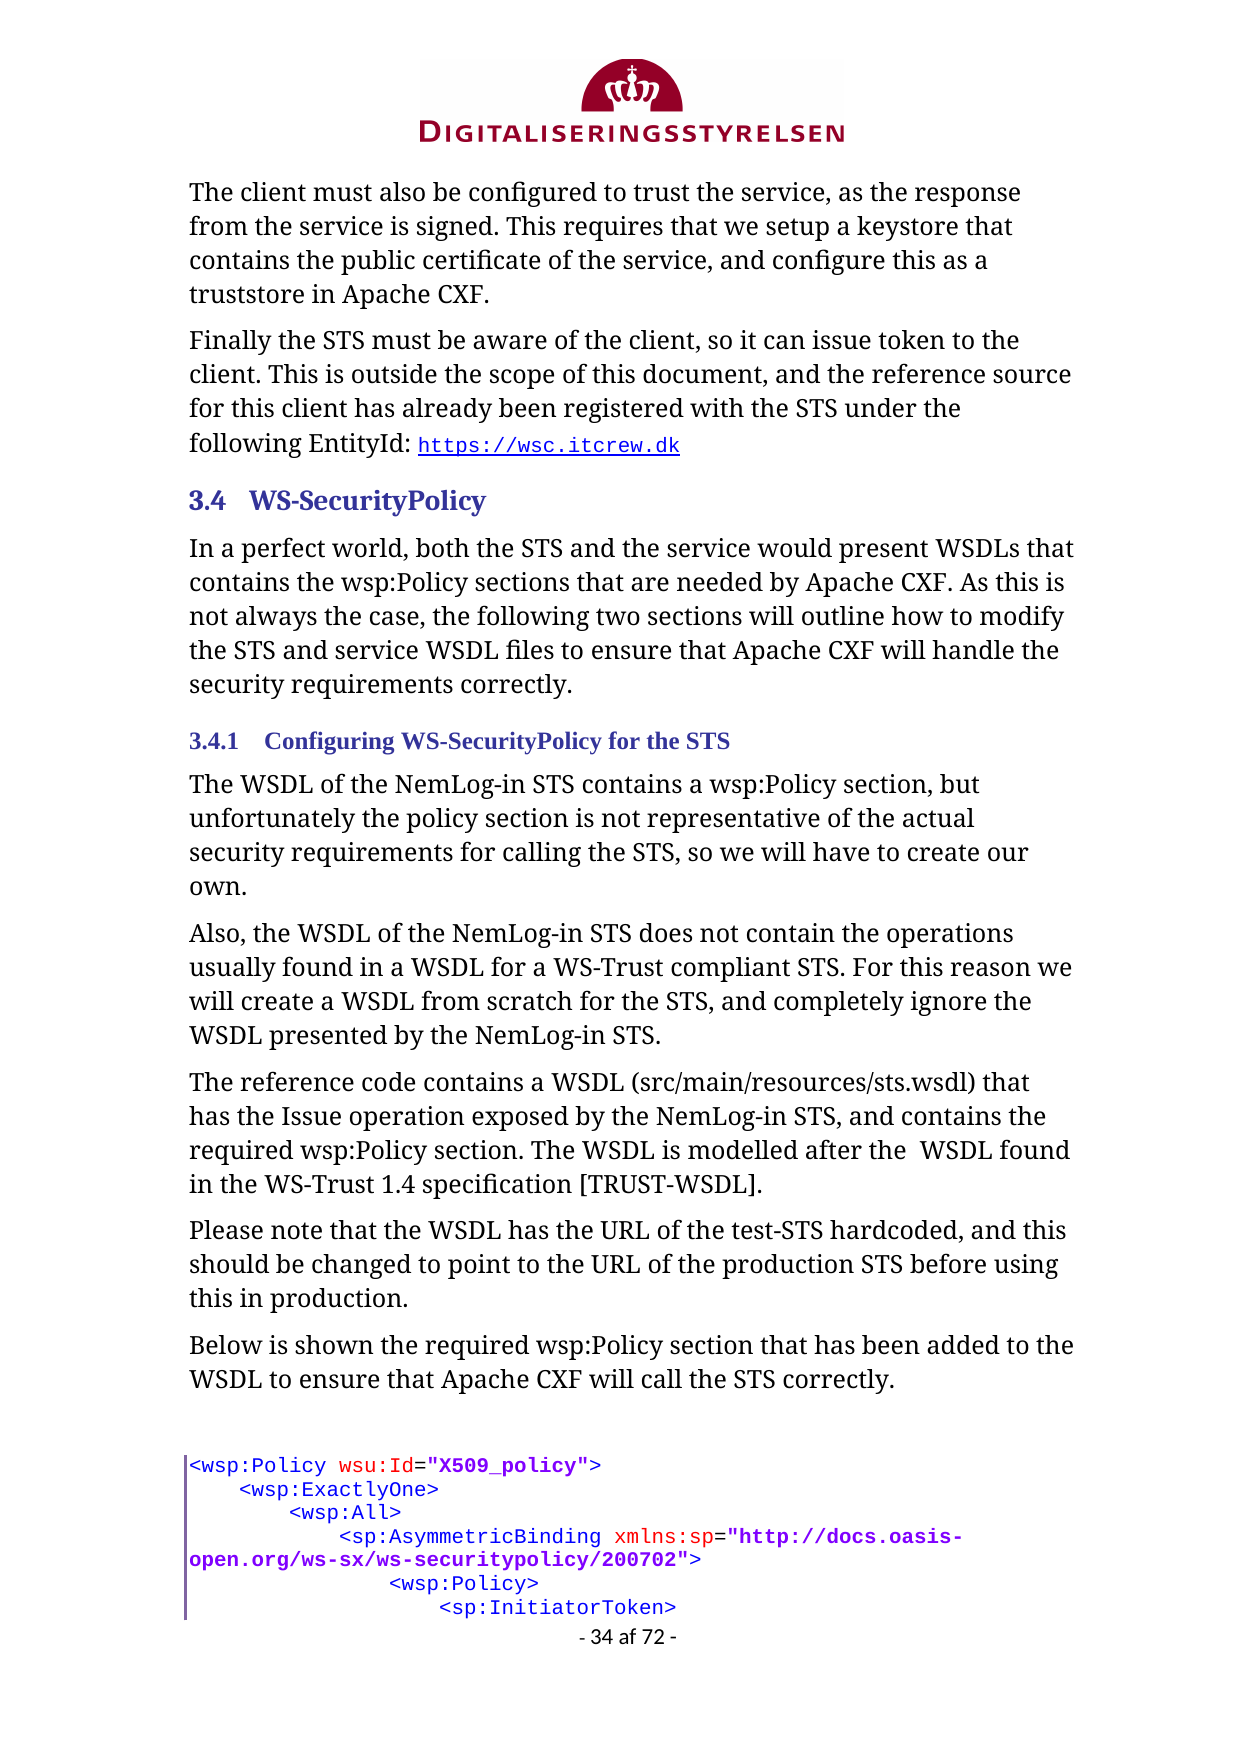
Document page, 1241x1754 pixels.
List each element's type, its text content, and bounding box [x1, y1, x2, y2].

text <wsp:ExactlyOne> [189, 1478, 1075, 1502]
text The reference code contains a WSDL (src/main/resources/sts.wsdl) that has the Issue operation exposed by the NemLog-in STS, and contains the required wsp:Policy section. The WSDL is modelled after the WSDL found in the WS-Trust 1.4 specification [TRUST-WSDL]. [189, 1064, 1075, 1201]
text The WSDL of the NemLog-in STS contains a wsp:Policy section, but unfortunately the policy section is not representative of the actual security requirements for calling the STS, so we will have to create our own. [189, 767, 1075, 903]
text Also, the WSDL of the NemLog-in STS does not contain the operations usually found in a WSDL for a WS-Trust compliant STS. For this reason we will create a WSDL from scratch for the STS, and completely ignore the WSDL presented by the NemLog-in STS. [189, 916, 1075, 1052]
picture [420, 59, 844, 142]
text <wsp:All> [189, 1502, 1075, 1526]
text <sp:InitiatorToken> [189, 1597, 1075, 1620]
subtitle WS-SecurityPolicy [189, 484, 1075, 518]
text <wsp:Policy wsu:Id="X509_policy"> [187, 1455, 1075, 1478]
text Below is shown the required wsp:Policy section that has been added to the WSDL to ensure that Apache CXF will call the STS correctly. [189, 1328, 1075, 1396]
text <sp:AsymmetricBinding xmlns:sp="http://docs.oasis-open.org/ws-sx/ws-securitypolicy/200702"> [189, 1526, 1075, 1573]
text The client must also be configured to trust the service, as the response from the service is signed. This requires that we setup a keystore that contains the public certificate of the service, and configure this as a truststore in Apache CXF. [189, 174, 1075, 311]
subtitle Configuring WS-SecurityPolicy for the STS [189, 726, 1075, 755]
text <wsp:Policy> [189, 1573, 1075, 1597]
text In a perfect world, both the STS and the service would present WSDLs that contains the wsp:Policy sections that are needed by Apache CXF. As this is not always the case, the following two sections will outline how to modify the STS and service WSDL files to ensure that Apache CXF will handle the security requirements correctly. [189, 531, 1075, 701]
text Finally the STS must be aware of the client, so it can issue token to the client. This is outside the scope of this document, and the reference source for this client has already been registered with the STS under the following EntityId: https://wsc.itcrew.dk [189, 323, 1075, 459]
text Please note that the WSDL has the URL of the test-STS hardcoded, and this should be changed to point to the URL of the production STS before using this in production. [189, 1213, 1075, 1315]
